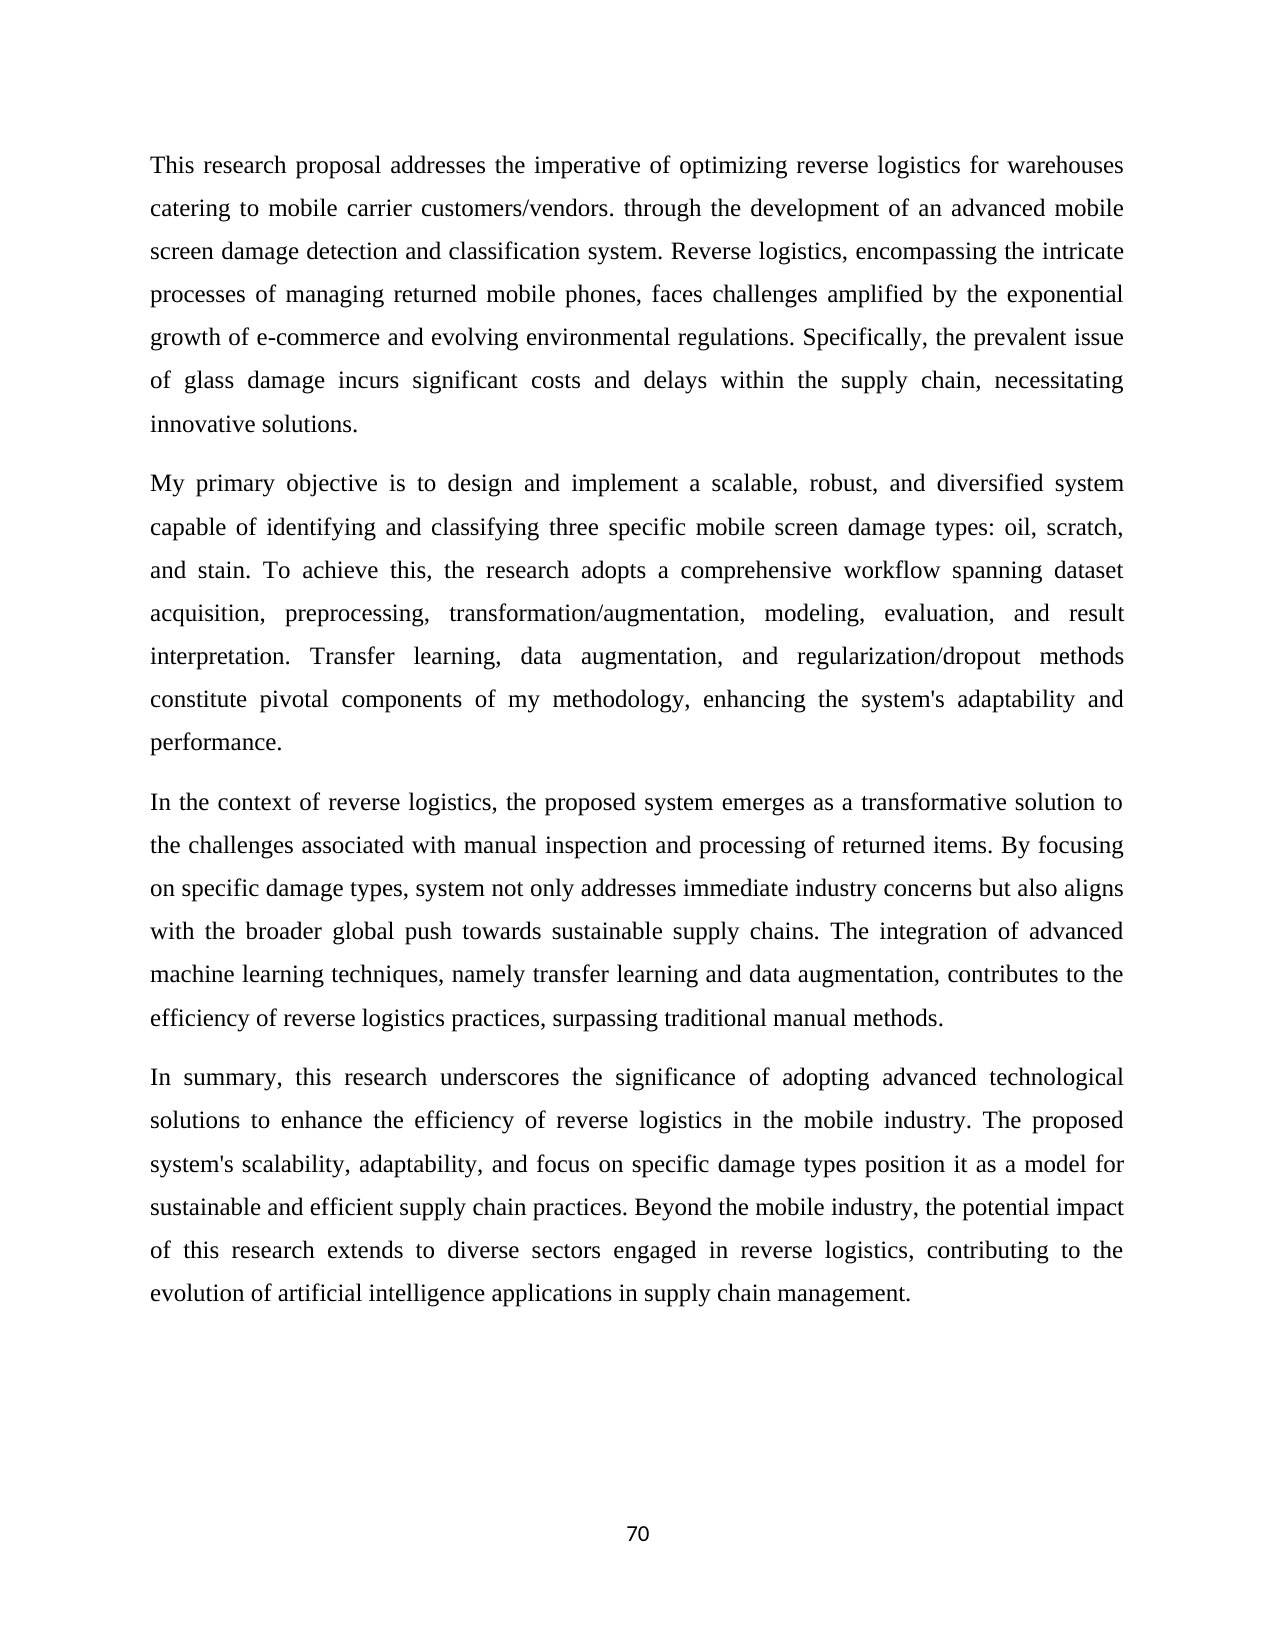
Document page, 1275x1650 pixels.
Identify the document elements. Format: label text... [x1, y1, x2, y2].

text My primary objective is to design and implement a scalable, robust, and diversified system capable of identifying and classifying three specific mobile screen damage types: oil, scratch, and stain. To achieve this, the research adopts a comprehensive workflow spanning dataset acquisition, preprocessing, transformation/augmentation, modeling, evaluation, and result interpretation. Transfer learning, data augmentation, and regularization/dropout methods constitute pivotal components of my methodology, enhancing the system's adaptability and performance. [150, 468, 1125, 756]
text This research proposal addresses the imperative of optimizing reverse logistics for warehouses catering to mobile carrier customers/vendors. through the development of an advanced mobile screen damage detection and classification system. Reverse logistics, encompassing the intricate processes of managing returned mobile phones, faces challenges amplified by the exponential growth of e-commerce and evolving environmental regulations. Specifically, the prevalent issue of glass damage incurs significant costs and delays within the supply chain, necessitating innovative solutions. [150, 150, 1125, 437]
text In the context of reverse logistics, the proposed system emerges as a transformative solution to the challenges associated with manual inspection and processing of returned items. By focusing on specific damage types, system not only addresses immediate industry concerns but also aligns with the broader global push towards sustainable supply chains. The integration of advanced machine learning techniques, namely transfer learning and data augmentation, contributes to the efficiency of reverse logistics practices, surpassing traditional manual methods. [150, 787, 1125, 1031]
text In summary, this research underscores the significance of adopting advanced technological solutions to enhance the efficiency of reverse logistics in the mobile industry. The proposed system's scalability, adaptability, and focus on specific damage types position it as a model for sustainable and efficient supply chain practices. Beyond the mobile industry, the potential impact of this research extends to diverse sectors engaged in reverse logistics, contributing to the evolution of artificial intelligence applications in supply chain management. [150, 1062, 1125, 1307]
